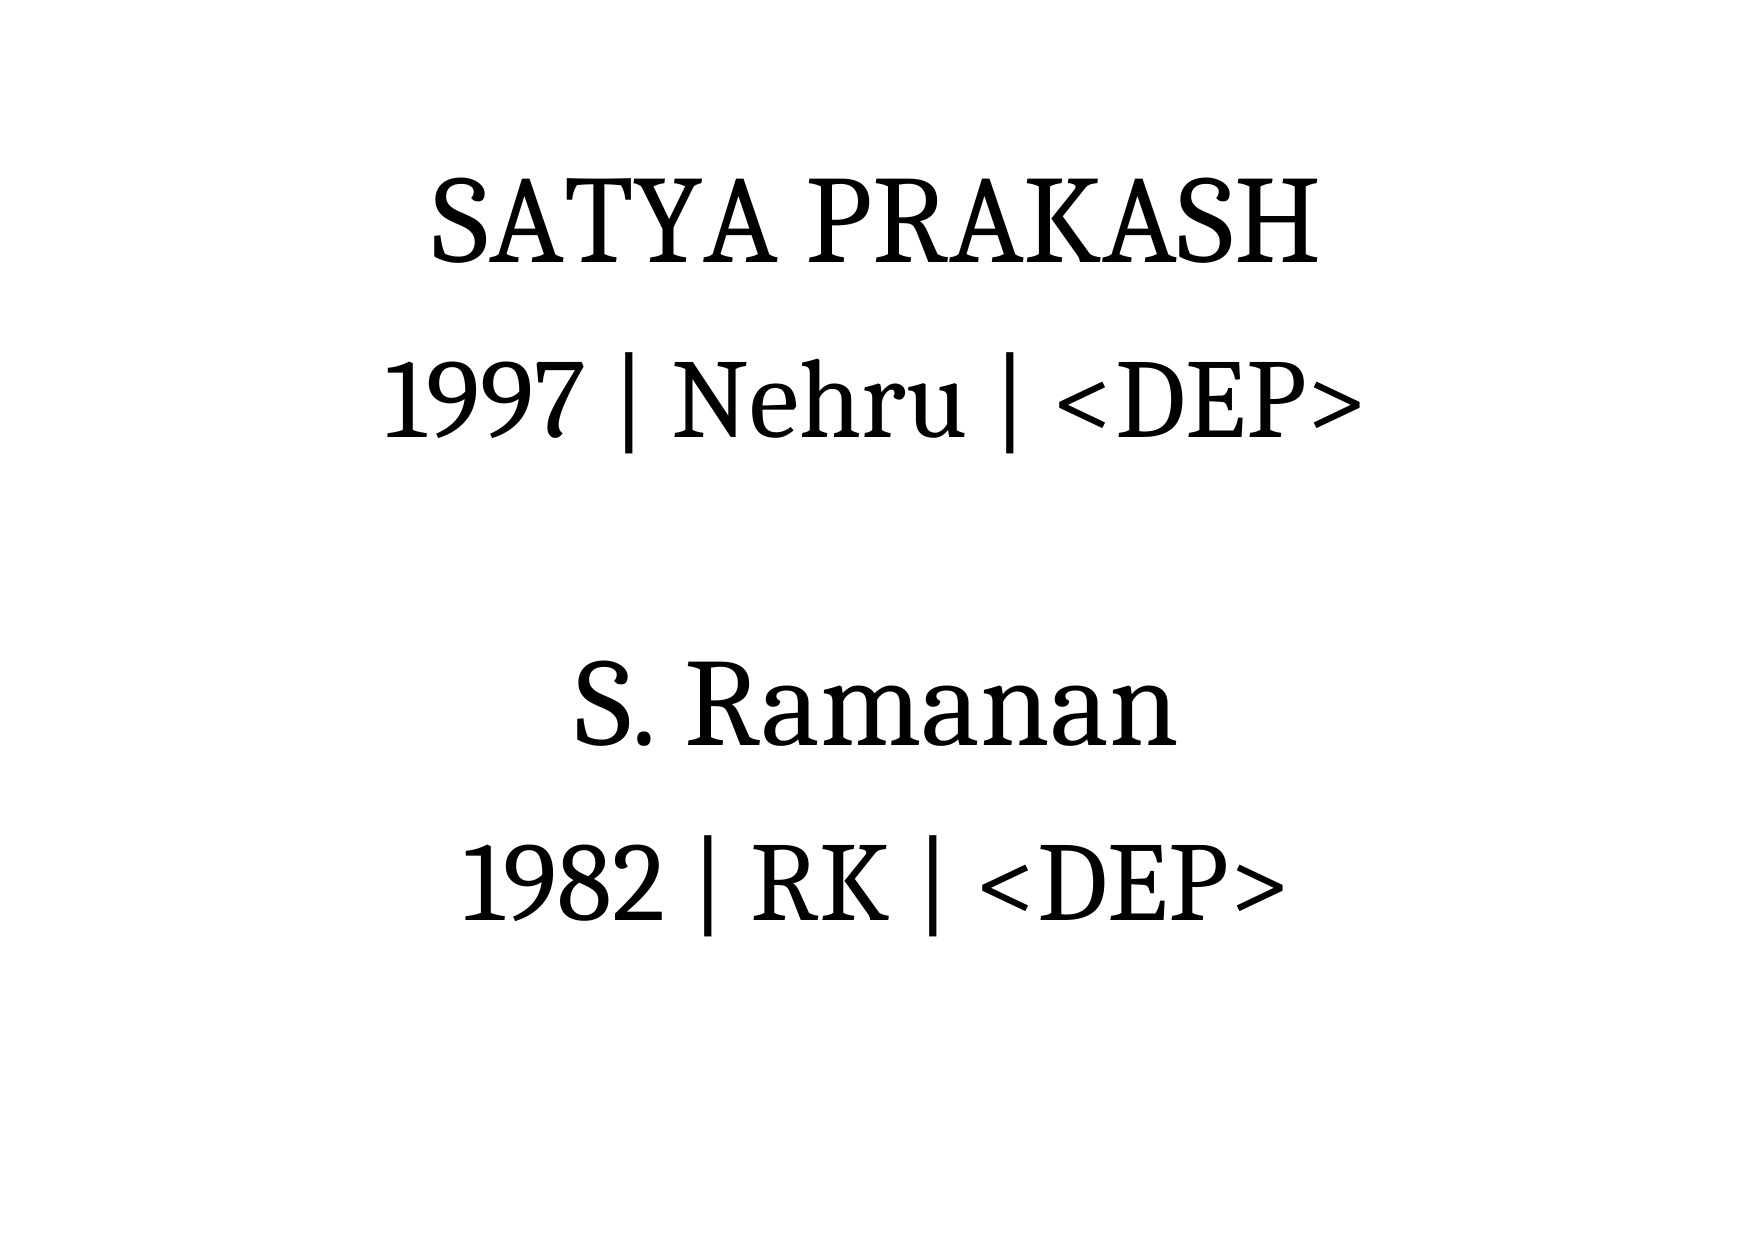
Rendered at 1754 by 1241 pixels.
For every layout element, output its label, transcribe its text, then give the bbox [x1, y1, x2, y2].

text 1982 | RK | <DEP> [187, 819, 1566, 948]
text 1997 | Nehru | <DEP> [187, 336, 1566, 466]
text SATYA PRAKASH [187, 150, 1566, 294]
text S. Ramanan [187, 632, 1566, 776]
